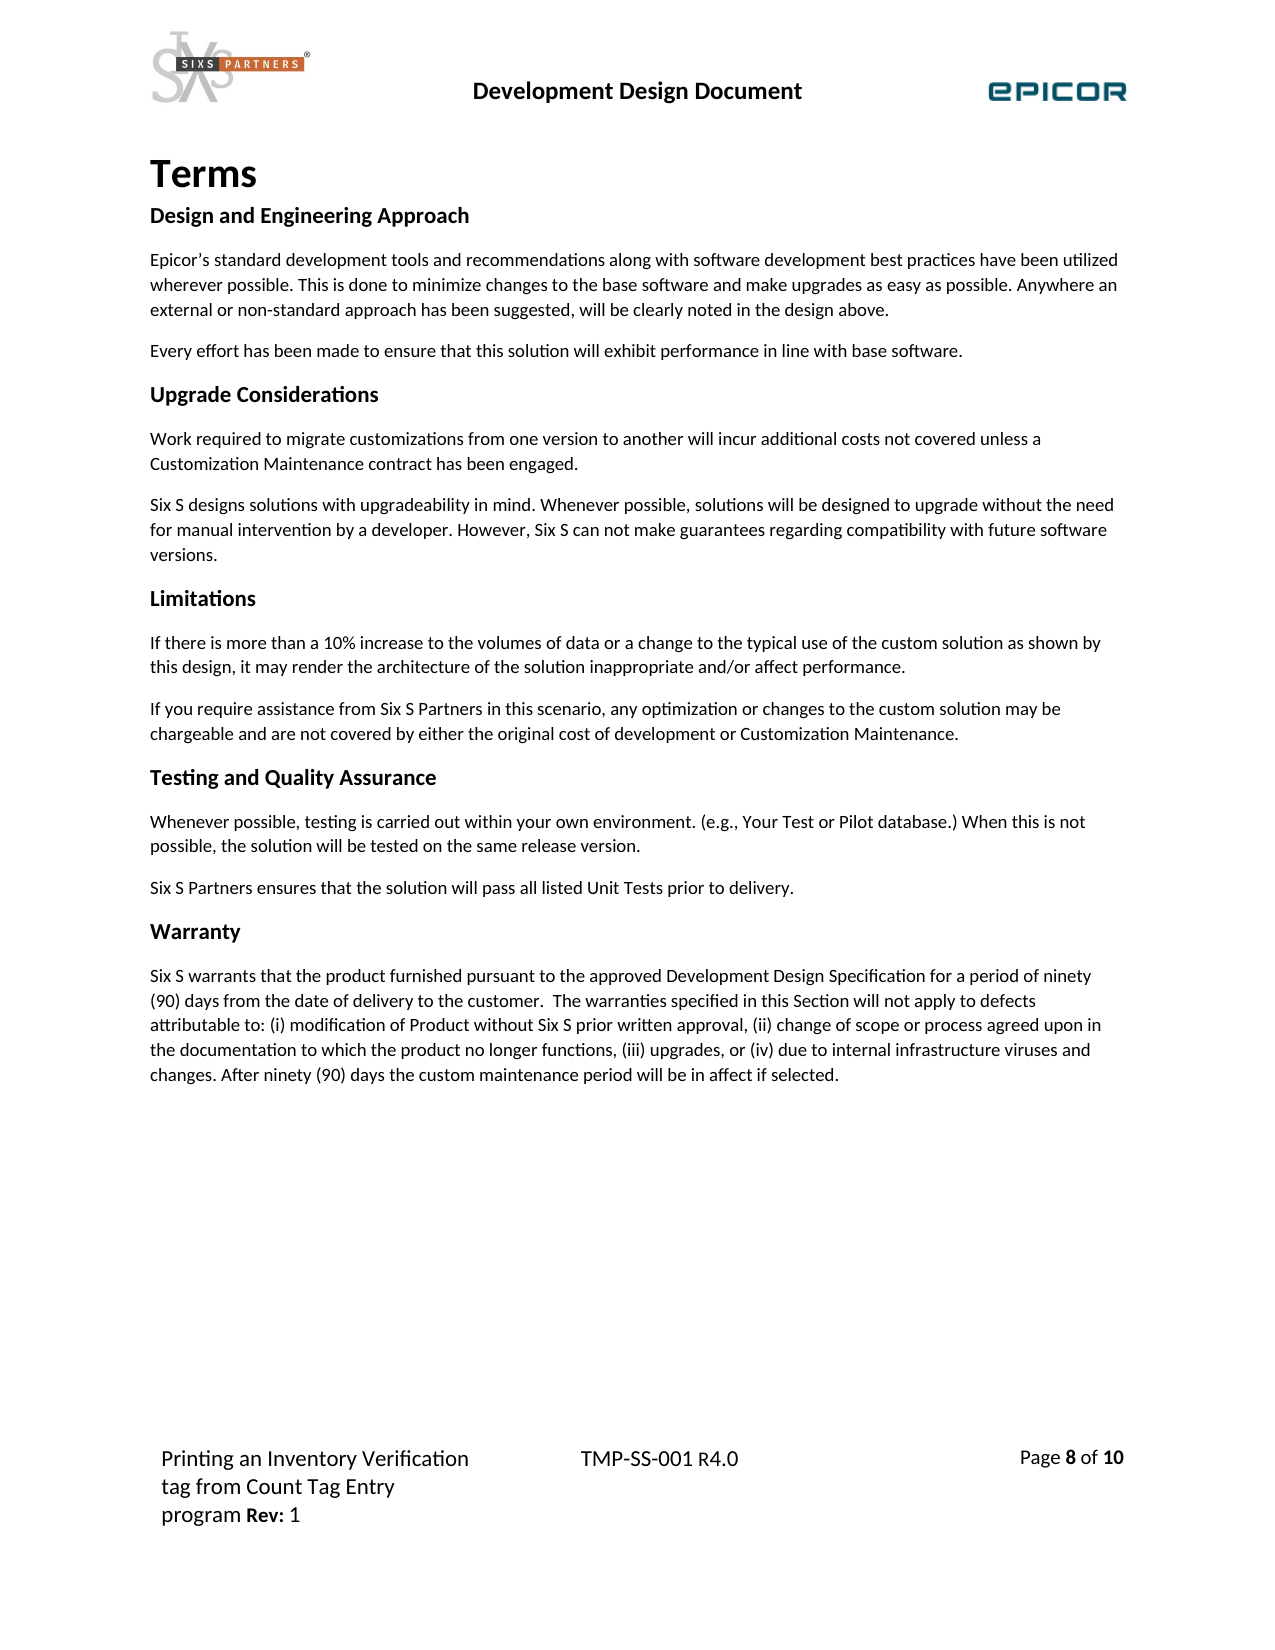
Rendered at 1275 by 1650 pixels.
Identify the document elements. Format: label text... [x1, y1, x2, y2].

text Work required to migrate customizations from one version to another will incur additional costs not covered unless a Customization Maintenance contract has been engaged. [150, 427, 1125, 475]
picture [150, 26, 312, 107]
text Whenever possible, testing is carried out within your own environment. (e.g., Your Test or Pilot database.) When this is not possible, the solution will be tested on the same release version. [150, 810, 1125, 858]
text Design and Engineering Approach [150, 202, 1125, 229]
text Testing and Quality Assurance [150, 763, 1125, 791]
subtitle Terms [150, 147, 1125, 197]
text Six S Partners ensures that the solution will pass all listed Unit Tests prior to delivery. [150, 876, 1125, 899]
picture [986, 79, 1129, 104]
text Epicor’s standard development tools and recommendations along with software development best practices have been utilized wherever possible. This is done to minimize changes to the base software and make upgrades as easy as possible. Anywhere an external or non-standard approach has been suggested, will be clearly noted in the design above. [150, 248, 1125, 321]
text Six S designs solutions with upgradeability in mind. Whenever possible, solutions will be designed to upgrade without the need for manual intervention by a developer. However, Six S can not make guarantees regarding compatibility with future software versions. [150, 493, 1125, 566]
text Every effort has been made to ensure that this solution will exhibit performance in line with base software. [150, 339, 1125, 362]
text Limitations [150, 584, 1125, 612]
text Warranty [150, 917, 1125, 945]
text If there is more than a 10% increase to the volumes of data or a change to the typical use of the custom solution as shown by this design, it may render the architecture of the solution inappropriate and/or affect performance. [150, 631, 1125, 679]
text If you require assistance from Six S Partners in this scenario, any optimization or changes to the custom solution may be chargeable and are not covered by either the original cost of development or Customization Maintenance. [150, 697, 1125, 745]
text Six S warrants that the product furnished pursuant to the approved Development Design Specification for a period of ninety (90) days from the date of delivery to the customer. The warranties specified in this Section will not apply to defects attributable to: (i) modification of Product without Six S prior written approval, (ii) change of scope or process agreed upon in the documentation to which the product no longer functions, (iii) upgrades, or (iv) due to internal infrastructure viruses and changes. After ninety (90) days the custom maintenance period will be in affect if selected. [150, 964, 1125, 1086]
text Upgrade Considerations [150, 381, 1125, 408]
